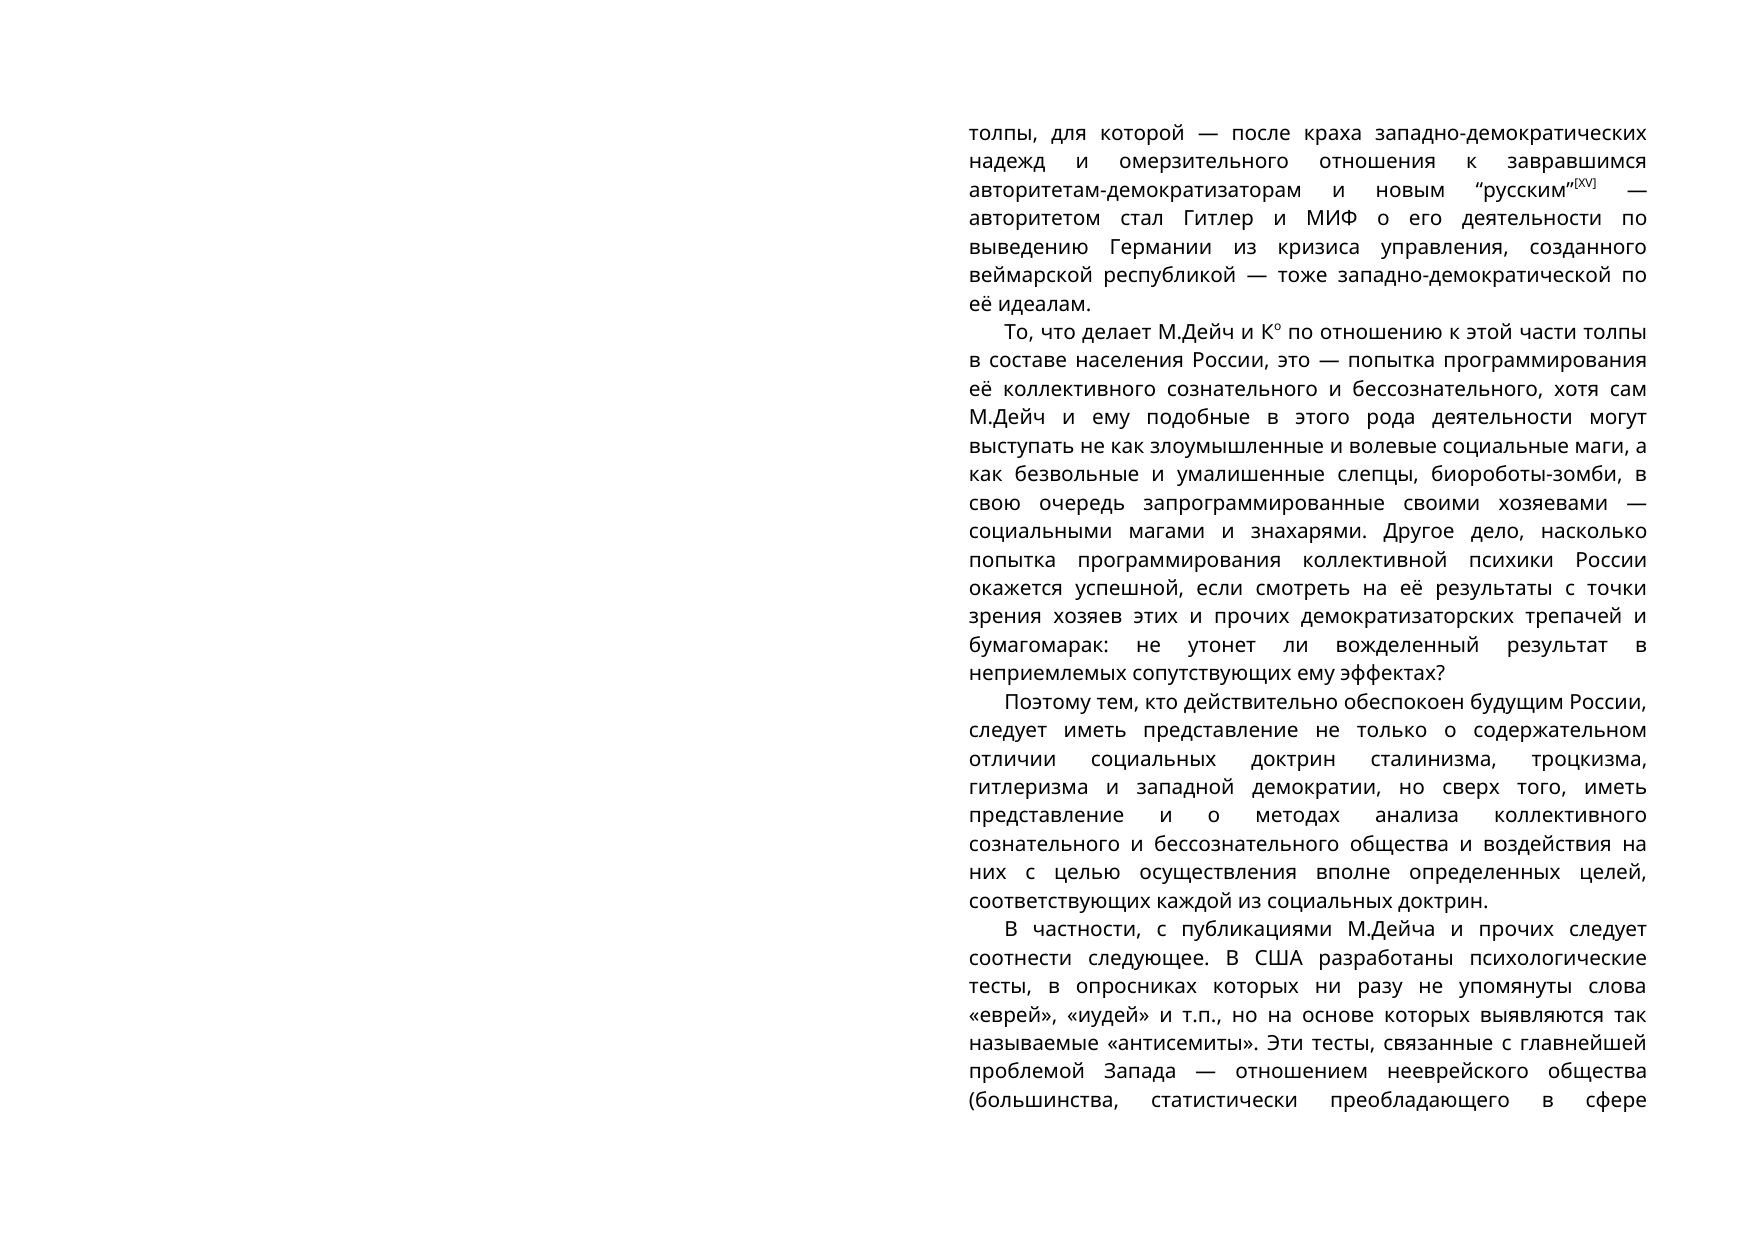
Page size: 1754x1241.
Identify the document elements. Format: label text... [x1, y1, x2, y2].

text Поэтому тем, кто действительно обеспокоен будущим России, следует иметь представление не только о содержательном отличии социальных доктрин сталинизма, троцкизма, гитлеризма и западной демократии, но сверх того, иметь представление и о методах анализа коллективного сознательного и бессознательного общества и воздействия на них с целью осуществления вполне определенных целей, соответствующих каждой из социальных доктрин. [969, 687, 1648, 914]
text То, что делает М.Дейч и Ко по отношению к этой части толпы в составе населения России, это — попытка программирования её коллективного сознательного и бессознательного, хотя сам М.Дейч и ему подобные в этого рода деятельности могут выступать не как злоумышленные и волевые социальные маги, а как безвольные и умалишенные слепцы, биороботы-зомби, в свою очередь запрограммированные своими хозяевами — социальными магами и знахарями. Другое дело, насколько попытка программирования коллективной психики России окажется успешной, если смотреть на её результаты с точки зрения хозяев этих и прочих демократизаторских трепачей и бумагомарак: не утонет ли вожделенный результат в неприемлемых сопутствующих ему эффектах? [969, 317, 1648, 687]
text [969, 118, 1648, 317]
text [969, 914, 1648, 1113]
